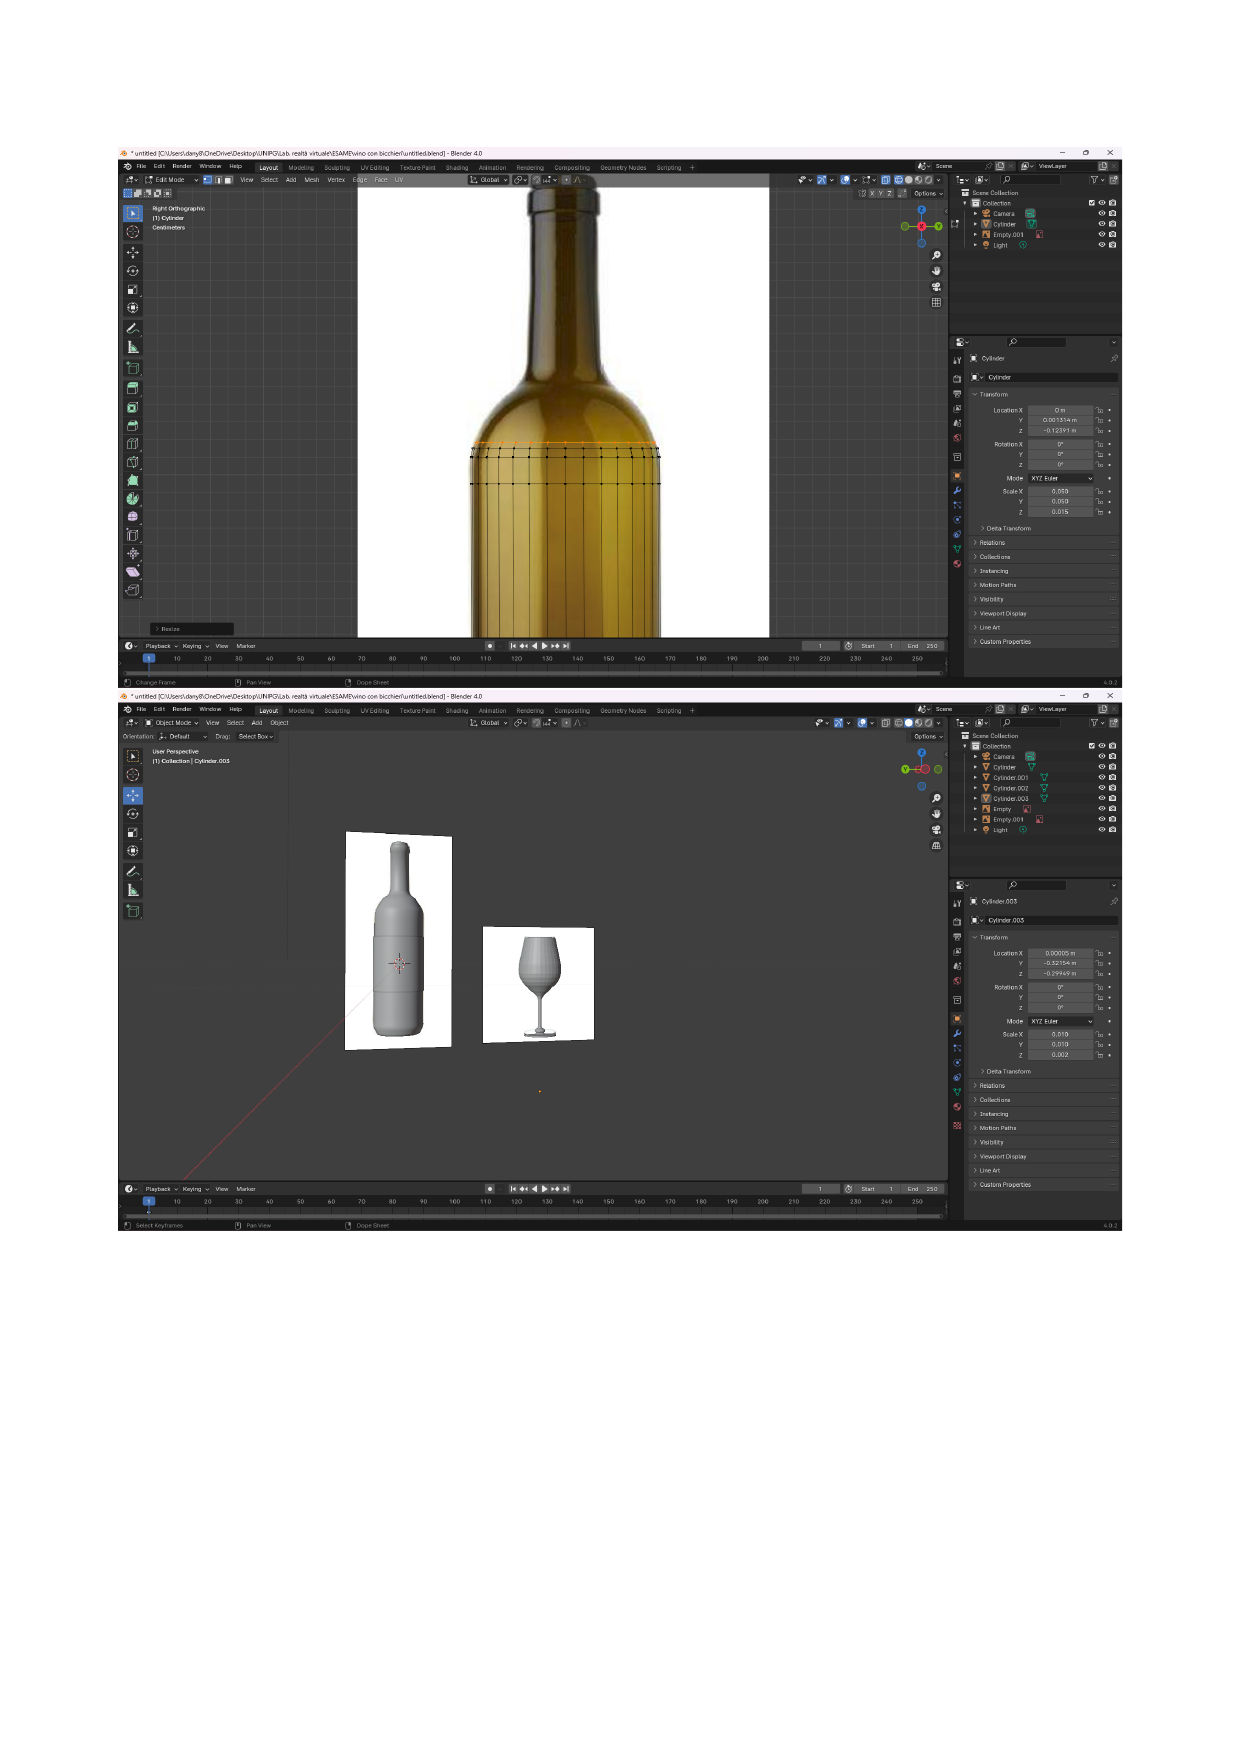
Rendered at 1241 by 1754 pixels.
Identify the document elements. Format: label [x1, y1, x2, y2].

picture [118, 147, 1123, 688]
picture [118, 690, 1123, 1231]
